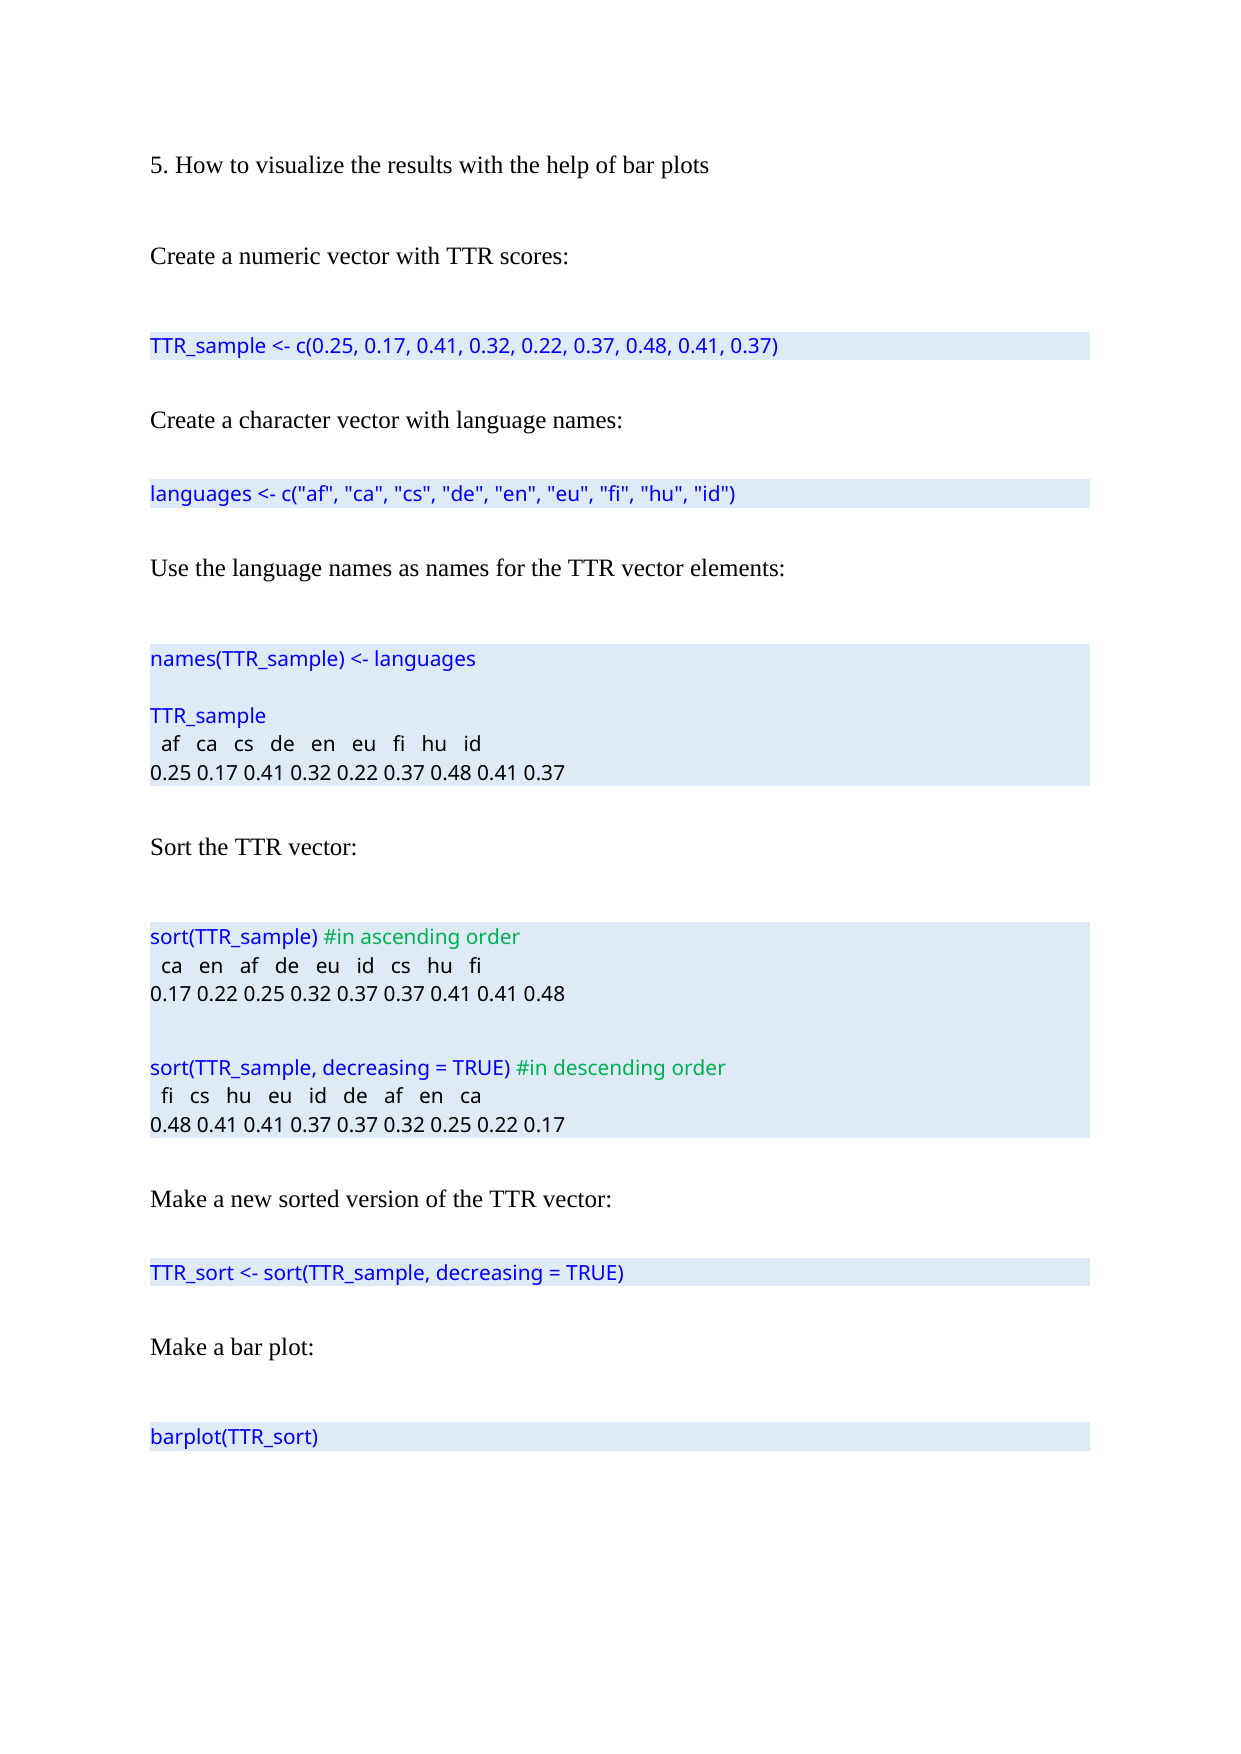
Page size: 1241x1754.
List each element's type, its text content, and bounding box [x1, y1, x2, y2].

text Use the language names as names for the TTR vector elements: [150, 553, 1090, 582]
text 0.48 0.41 0.41 0.37 0.37 0.32 0.25 0.22 0.17 [150, 1110, 1090, 1138]
text Make a bar plot: [150, 1332, 1090, 1360]
text names(TTR_sample) <- languages [150, 644, 1090, 672]
text Sort the TTR vector: [150, 832, 1090, 860]
text 0.25 0.17 0.41 0.32 0.22 0.37 0.48 0.41 0.37 [150, 758, 1090, 786]
text barplot(TTR_sort) [150, 1422, 1090, 1451]
text sort(TTR_sample, decreasing = TRUE) #in descending order [150, 1053, 1090, 1082]
text TTR_sample [150, 701, 1090, 729]
text TTR_sample <- c(0.25, 0.17, 0.41, 0.32, 0.22, 0.37, 0.48, 0.41, 0.37) [150, 332, 1090, 360]
text 5. How to visualize the results with the help of bar plots [150, 150, 1090, 179]
text ca en af de eu id cs hu fi [150, 951, 1090, 979]
text 0.17 0.22 0.25 0.32 0.37 0.37 0.41 0.41 0.48 [150, 979, 1090, 1008]
text sort(TTR_sample) #in ascending order [150, 922, 1090, 951]
text languages <- c("af", "ca", "cs", "de", "en", "eu", "fi", "hu", "id") [150, 479, 1090, 508]
text af ca cs de en eu fi hu id [150, 729, 1090, 758]
text Create a character vector with language names: [150, 406, 1090, 434]
text Make a new sorted version of the TTR vector: [150, 1184, 1090, 1213]
text fi cs hu eu id de af en ca [150, 1082, 1090, 1110]
text Create a numeric vector with TTR scores: [150, 241, 1090, 269]
text TTR_sort <- sort(TTR_sample, decreasing = TRUE) [150, 1258, 1090, 1286]
